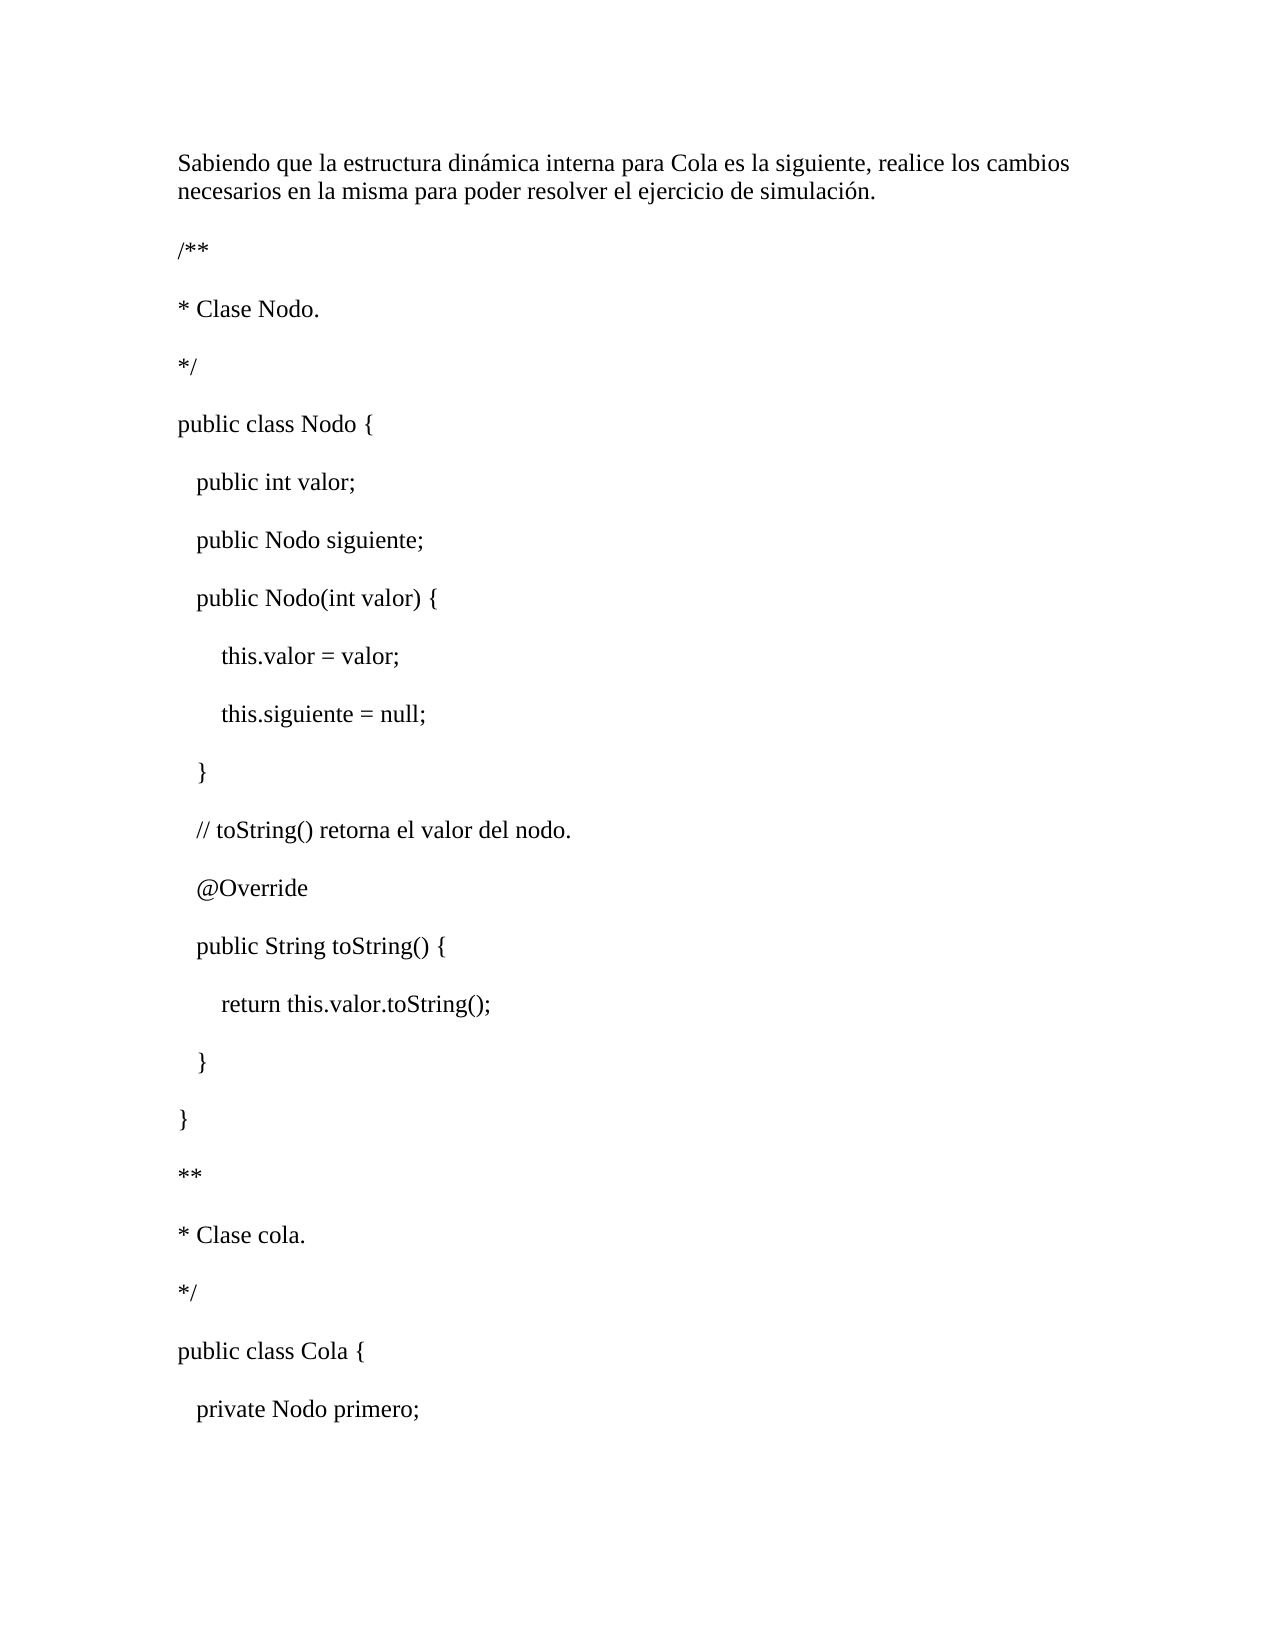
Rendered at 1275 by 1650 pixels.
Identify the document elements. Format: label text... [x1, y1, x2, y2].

text Sabiendo que la estructura dinámica interna para Cola es la siguiente, realice los cambios necesarios en la misma para poder resolver el ejercicio de simulación. [177, 148, 1098, 205]
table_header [176, 234, 627, 1454]
